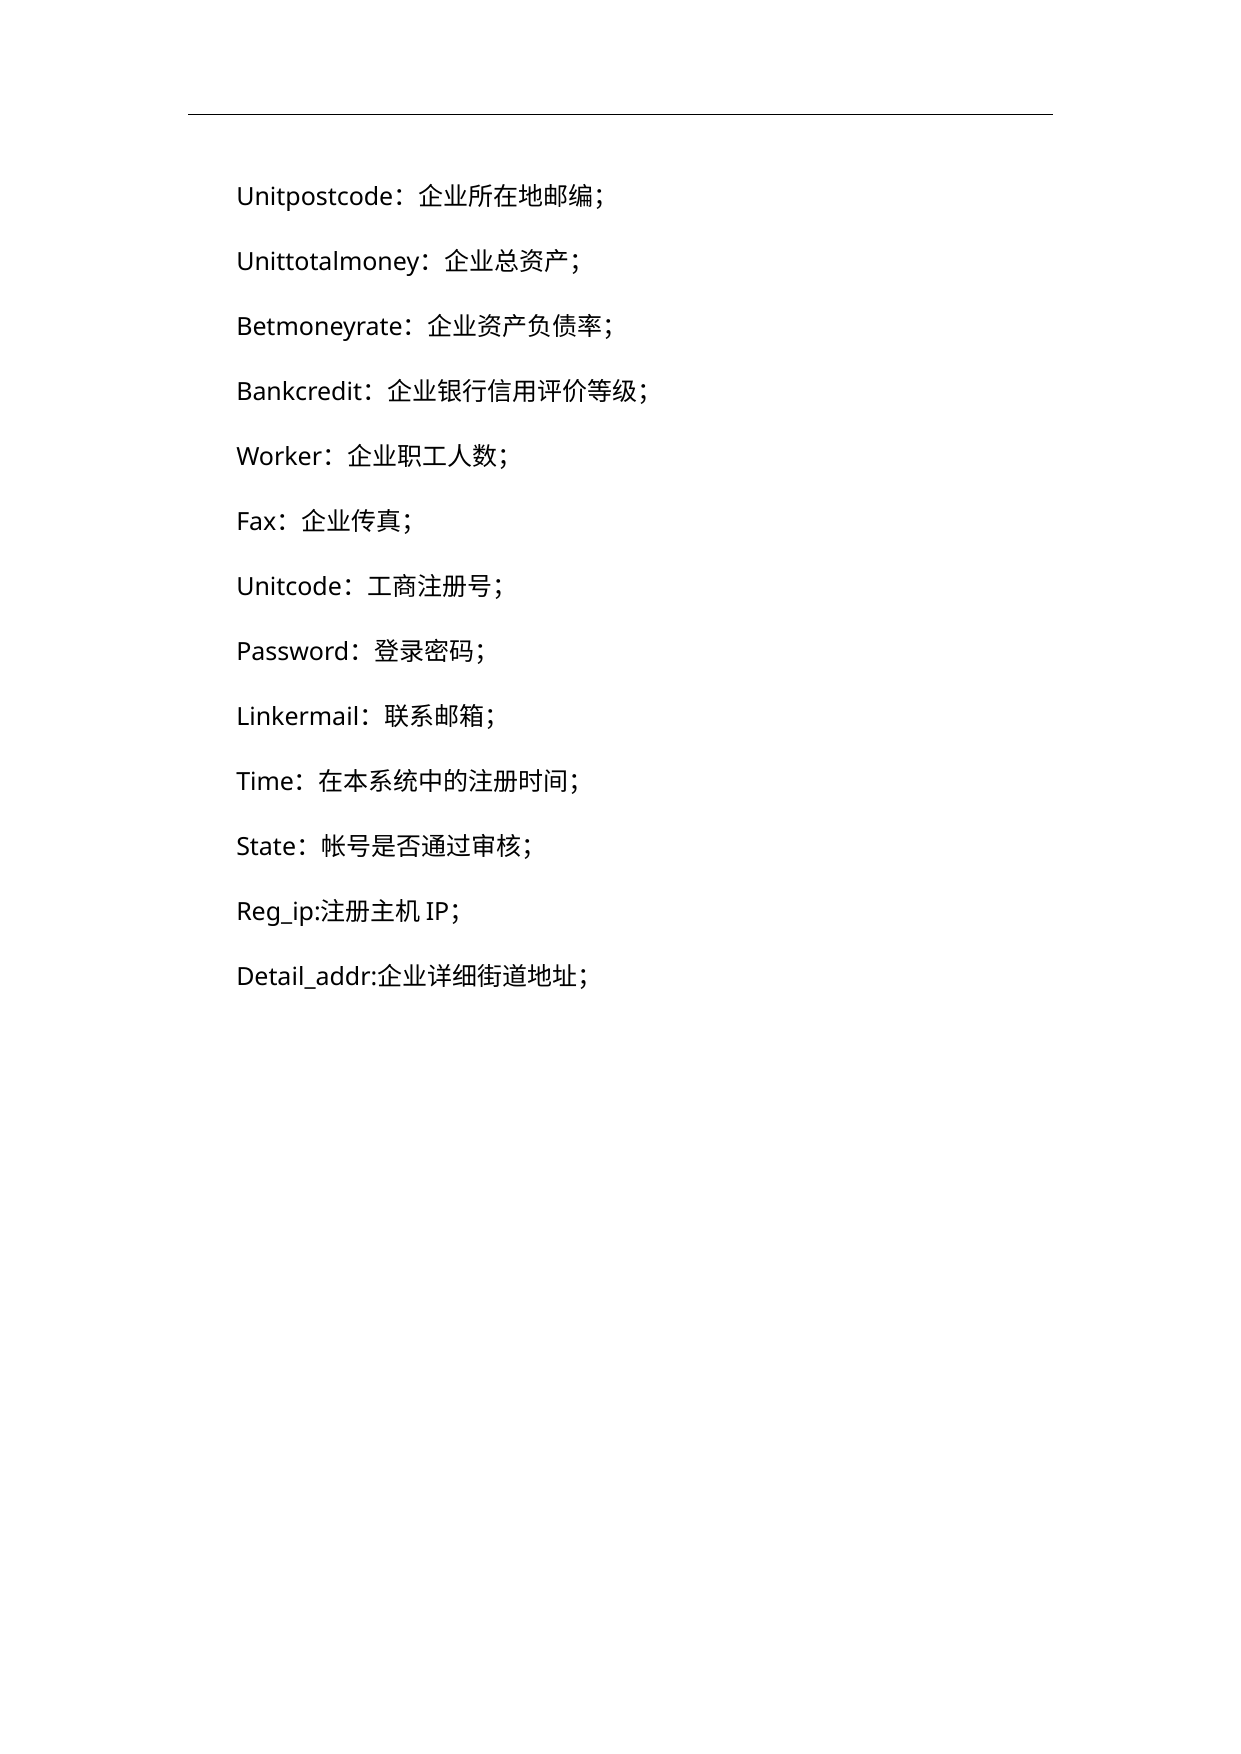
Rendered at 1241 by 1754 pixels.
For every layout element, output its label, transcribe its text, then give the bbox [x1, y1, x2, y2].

list Betmoneyrate：企业资产负债率； [236, 292, 1053, 357]
list Time：在本系统中的注册时间； [236, 747, 1053, 812]
list Fax：企业传真； [236, 487, 1053, 552]
list Unitpostcode：企业所在地邮编； [236, 162, 1053, 227]
list Reg_ip:注册主机IP； [236, 877, 1053, 942]
list Password：登录密码； [236, 617, 1053, 682]
list Unitcode：工商注册号； [236, 552, 1053, 617]
list Worker：企业职工人数； [236, 422, 1053, 487]
list Linkermail：联系邮箱； [236, 682, 1053, 747]
list Bankcredit：企业银行信用评价等级； [236, 357, 1053, 422]
list Unittotalmoney：企业总资产； [236, 227, 1053, 292]
list Detail_addr:企业详细街道地址； [236, 942, 1053, 1007]
list State：帐号是否通过审核； [236, 812, 1053, 877]
